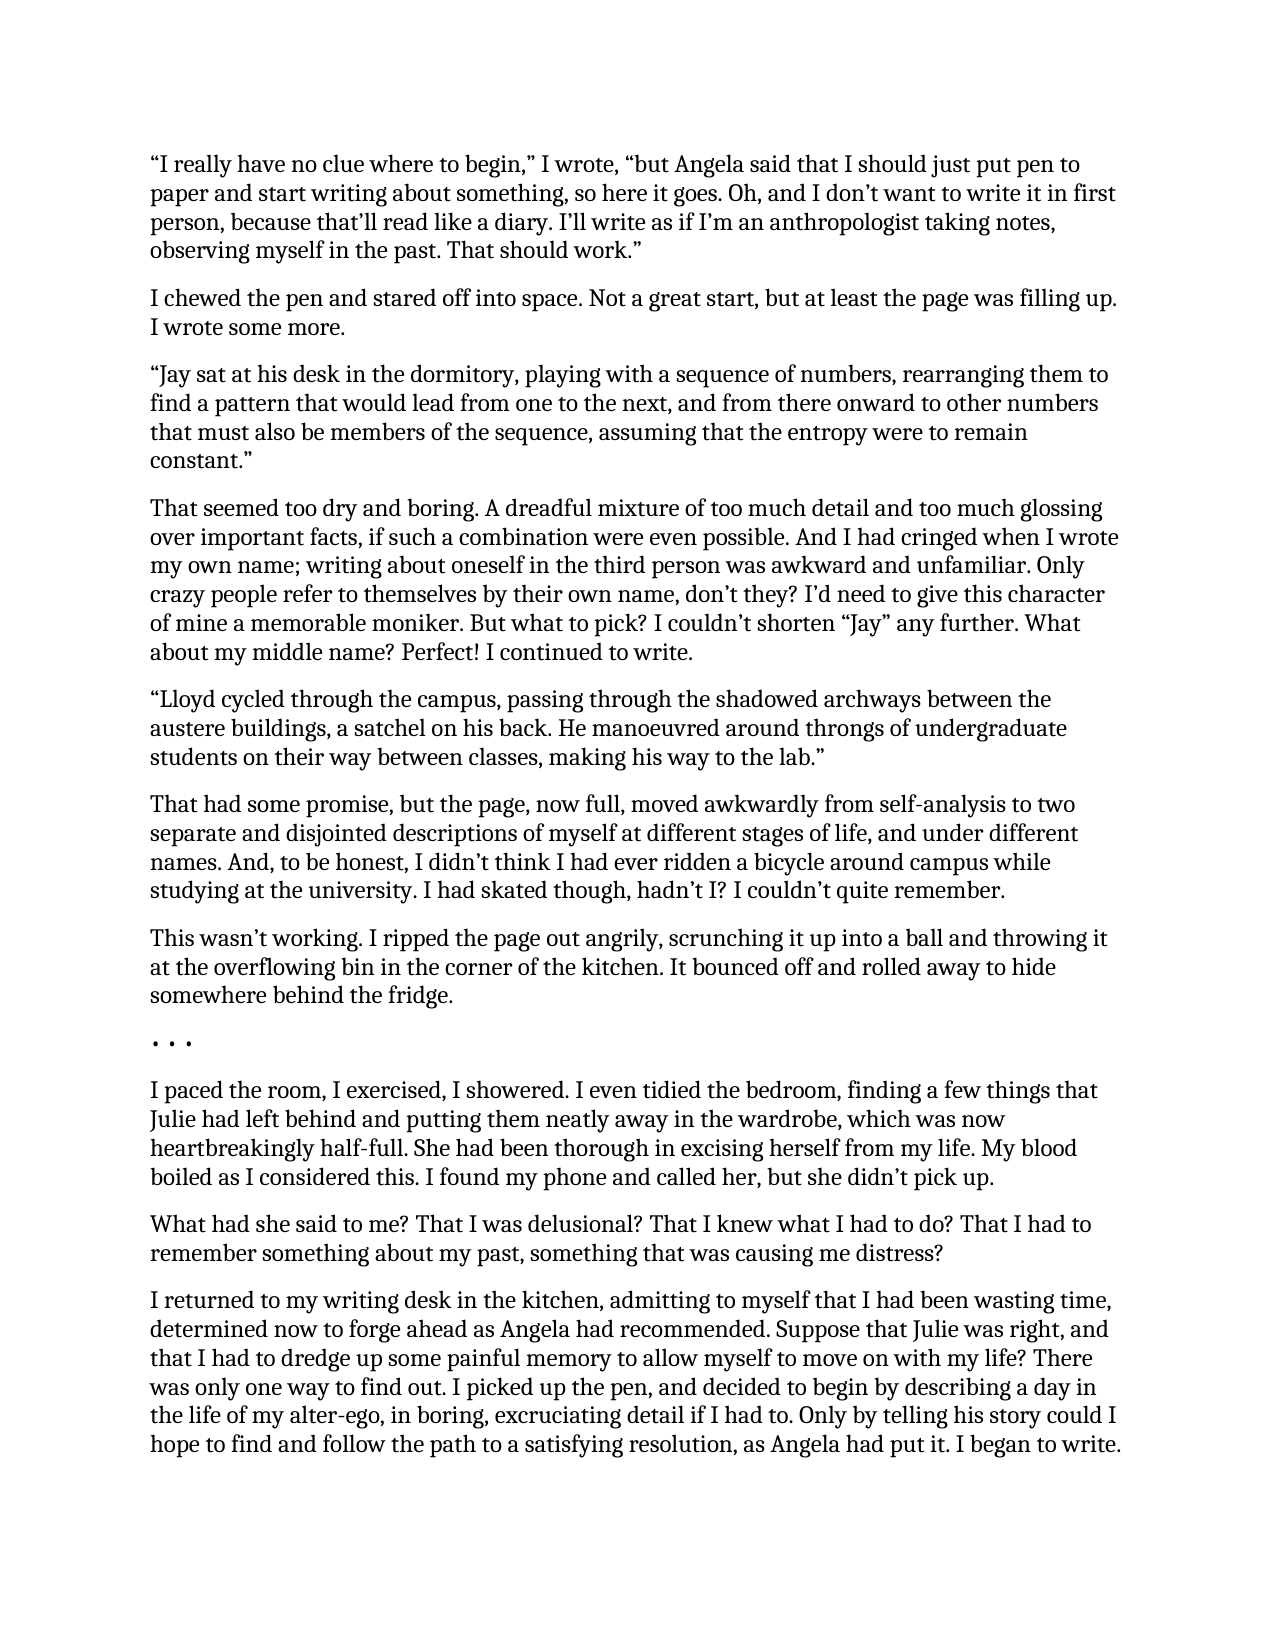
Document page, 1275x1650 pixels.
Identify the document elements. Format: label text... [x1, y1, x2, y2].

text I chewed the pen and stared off into space. Not a great start, but at least the page was filling up. I wrote some more. [150, 284, 1125, 341]
text I returned to my writing desk in the kitchen, admitting to myself that I had been wasting time, determined now to forge ahead as Angela had recommended. Suppose that Julie was right, and that I had to dredge up some painful memory to allow myself to move on with my life? There was only one way to find out. I picked up the pen, and decided to begin by describing a day in the life of my alter-ego, in boring, excruciating detail if I had to. Only by telling his story could I hope to find and follow the path to a satisfying resolution, as Angela had put it. I began to write. [150, 1286, 1125, 1459]
text “Lloyd cycled through the campus, passing through the shadowed archways between the austere buildings, a satchel on his back. He manoeuvred around throngs of undergraduate students on their way between classes, making his way to the lab.” [150, 685, 1125, 771]
text I paced the room, I exercised, I showered. I even tidied the bedroom, finding a few things that Julie had left behind and putting them neatly away in the wardrobe, which was now heartbreakingly half-full. She had been thorough in excising herself from my life. My blood boiled as I considered this. I found my phone and called her, but she didn’t pick up. [150, 1076, 1125, 1191]
text That had some promise, but the page, now full, moved awkwardly from self-analysis to two separate and disjointed descriptions of myself at different stages of life, and under different names. And, to be honest, I didn’t think I had ever ridden a bicycle around campus while studying at the university. I had skated though, hadn’t I? I couldn’t quite remember. [150, 790, 1125, 905]
text “Jay sat at his desk in the dormitory, playing with a sequence of numbers, rearranging them to find a pattern that would lead from one to the next, and from there onward to other numbers that must also be members of the sequence, assuming that the entropy were to remain constant.” [150, 360, 1125, 475]
text • • • [150, 1029, 1125, 1057]
text That seemed too dry and boring. A dreadful mixture of too much detail and too much glossing over important facts, if such a combination were even possible. And I had cringed when I wrote my own name; writing about oneself in the third person was awkward and unfamiliar. Only crazy people refer to themselves by their own name, don’t they? I’d need to give this character of mine a memorable moniker. But what to pick? I couldn’t shorten “Jay” any further. What about my middle name? Perfect! I continued to write. [150, 494, 1125, 666]
text This wasn’t working. I ripped the page out angrily, scrunching it up into a ball and throwing it at the overflowing bin in the corner of the kitchen. It bounced off and rolled away to hide somewhere behind the fridge. [150, 924, 1125, 1010]
text “I really have no clue where to begin,” I wrote, “but Angela said that I should just put pen to paper and start writing about something, so here it goes. Oh, and I don’t want to write it in first person, because that’ll read like a diary. I’ll write as if I’m an anthropologist taking notes, observing myself in the past. That should work.” [150, 150, 1125, 265]
text What had she said to me? That I was delusional? That I knew what I had to do? That I had to remember something about my past, something that was causing me distress? [150, 1210, 1125, 1267]
